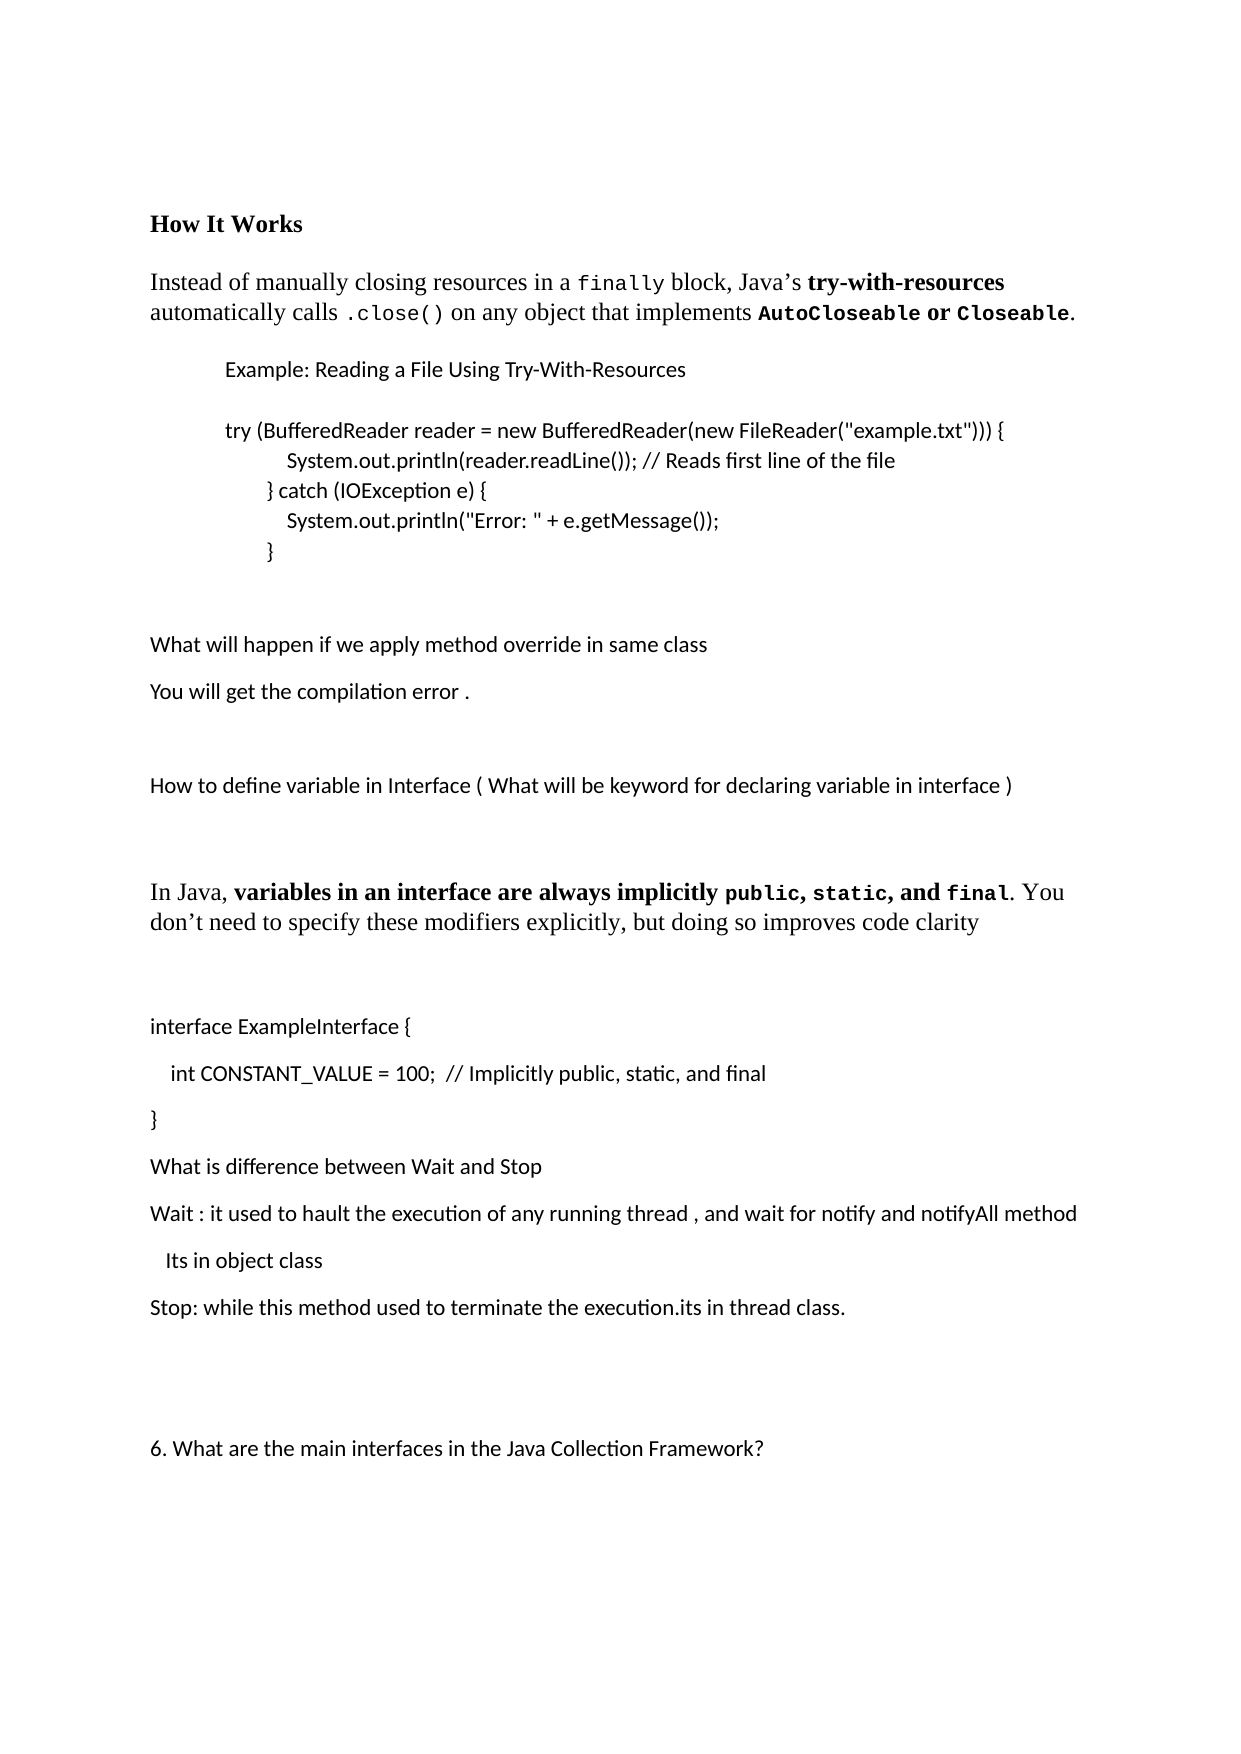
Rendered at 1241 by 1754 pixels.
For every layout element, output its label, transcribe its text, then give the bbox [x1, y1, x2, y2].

text int CONSTANT_VALUE = 100; // Implicitly public, static, and final [150, 1059, 1090, 1087]
text Stop: while this method used to terminate the execution.its in thread class. [150, 1293, 1090, 1321]
text What is difference between Wait and Stop [150, 1152, 1090, 1181]
text 6. What are the main interfaces in the Java Collection Framework? [150, 1434, 1090, 1462]
list } catch (IOException e) { [225, 476, 1090, 504]
text How It Works [150, 209, 1090, 238]
text } [150, 1106, 1090, 1134]
list } [225, 537, 1090, 565]
text In Java, variables in an interface are always implicitly public, static, and final. You don’t need to specify these modifiers explicitly, but doing so improves code clarity [150, 877, 1090, 936]
list System.out.println("Error: " + e.getMessage()); [225, 507, 1090, 535]
text What will happen if we apply method override in same class [150, 631, 1090, 659]
text Instead of manually closing resources in a finally block, Java’s try-with-resources automatically calls .close() on any object that implements AutoCloseable or Closeable. [150, 267, 1090, 326]
text Its in object class [150, 1246, 1090, 1274]
text You will get the compilation error . [150, 677, 1090, 706]
text interface ExampleInterface { [150, 1012, 1090, 1040]
list Example: Reading a File Using Try-With-Resources [225, 356, 1090, 384]
list try (BufferedReader reader = new BufferedReader(new FileReader("example.txt"))) { [225, 416, 1090, 444]
list System.out.println(reader.readLine()); // Reads first line of the file [225, 446, 1090, 474]
text How to define variable in Interface ( What will be keyword for declaring variable in interface ) [150, 771, 1090, 799]
text Wait : it used to hault the execution of any running thread , and wait for notify and notifyAll method [150, 1199, 1090, 1227]
